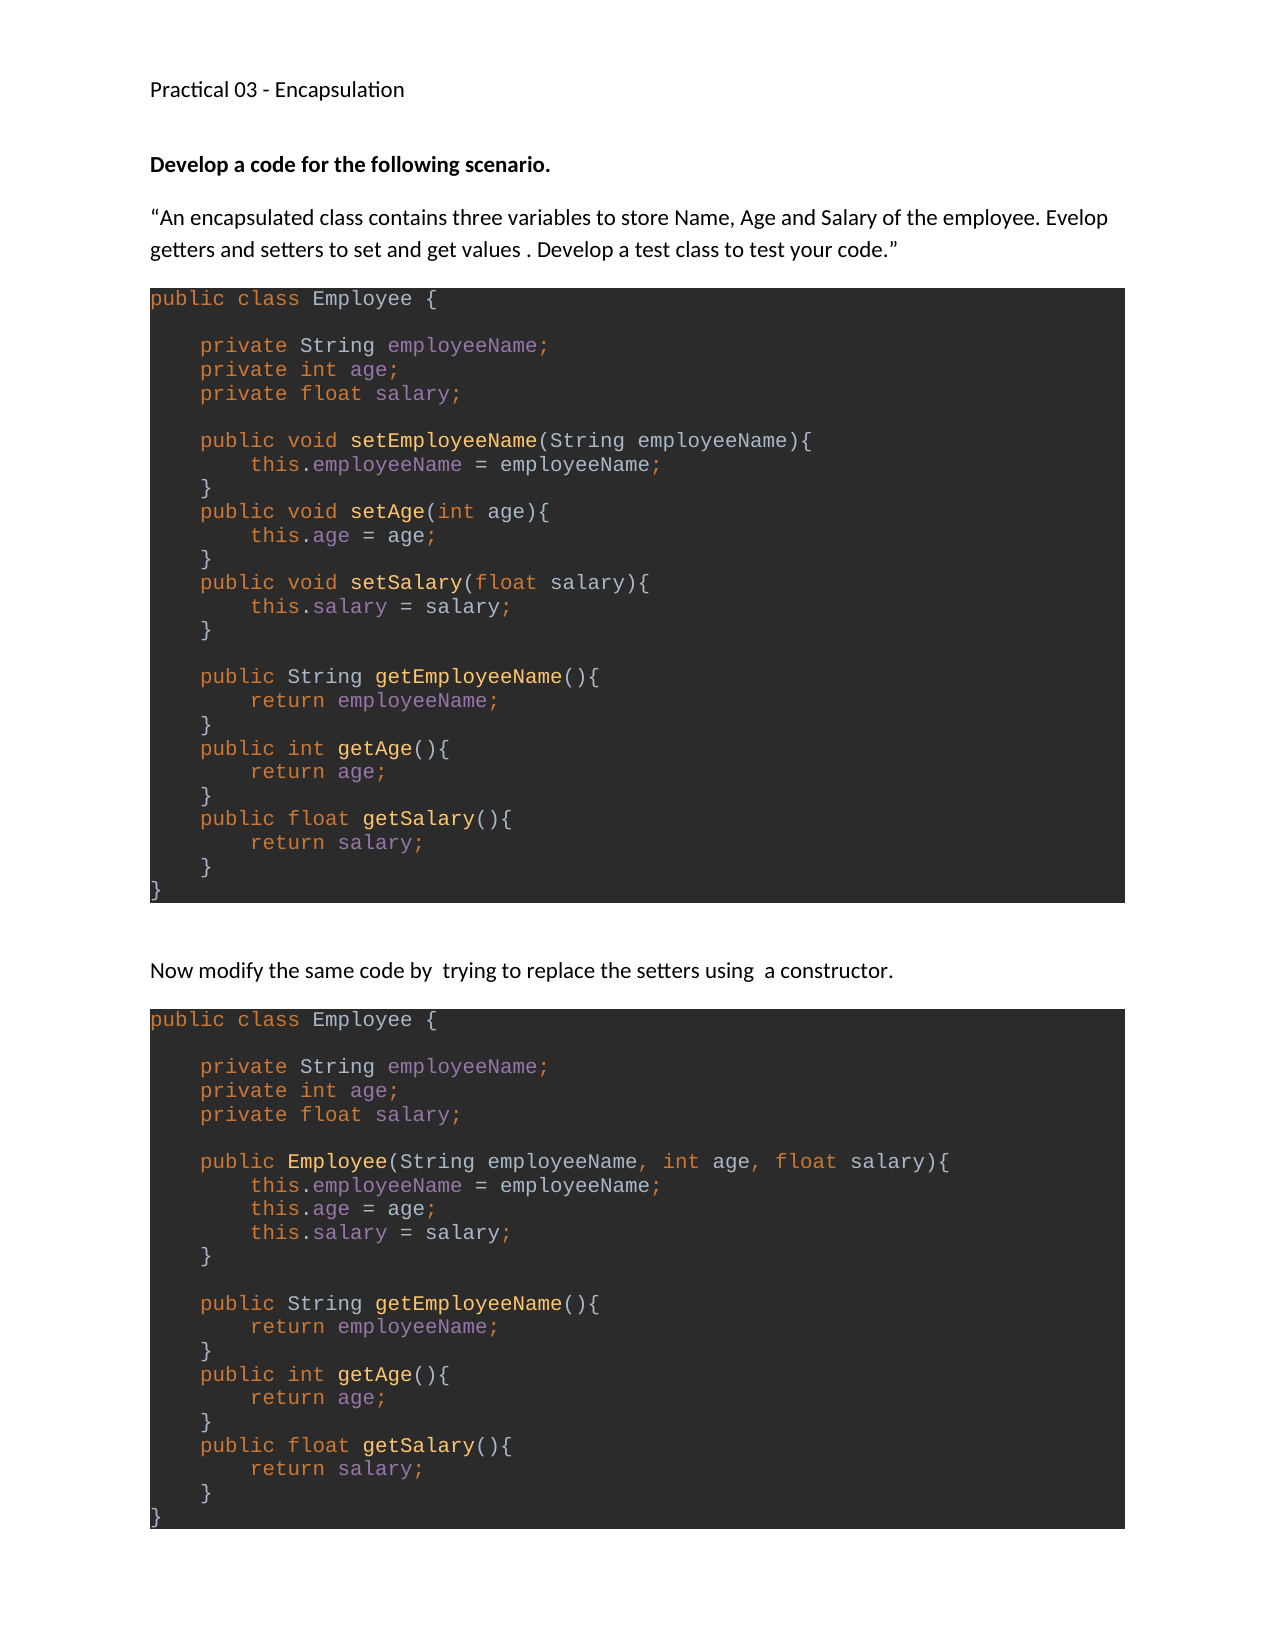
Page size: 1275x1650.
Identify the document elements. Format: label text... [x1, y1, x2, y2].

text public Employee(String employeeName, int age, float salary){ this.employeeName = employeeName; this.age = age; this.salary = salary; } public String getEmployeeName(){ return employeeName; } public int getAge(){ return age; } public float getSalary(){ return salary; } } [150, 1127, 1125, 1529]
text public class Employee { [150, 288, 1125, 312]
text Develop a code for the following scenario. [150, 150, 1125, 178]
text “An encapsulated class contains three variables to store Name, Age and Salary of the employee. Evelop getters and setters to set and get values . Develop a test class to test your code.” [150, 203, 1125, 263]
text private String employeeName; private int age; private float salary; public void setEmployeeName(String employeeName){ this.employeeName = employeeName; } public void setAge(int age){ this.age = age; } public void setSalary(float salary){ this.salary = salary; } [150, 312, 1125, 643]
text public String getEmployeeName(){ return employeeName; } public int getAge(){ return age; } public float getSalary(){ return salary; } } [150, 643, 1125, 903]
text public class Employee { [150, 1009, 1125, 1033]
text private String employeeName; private int age; private float salary; [150, 1033, 1125, 1127]
text Now modify the same code by trying to replace the setters using a constructor. [150, 956, 1125, 984]
